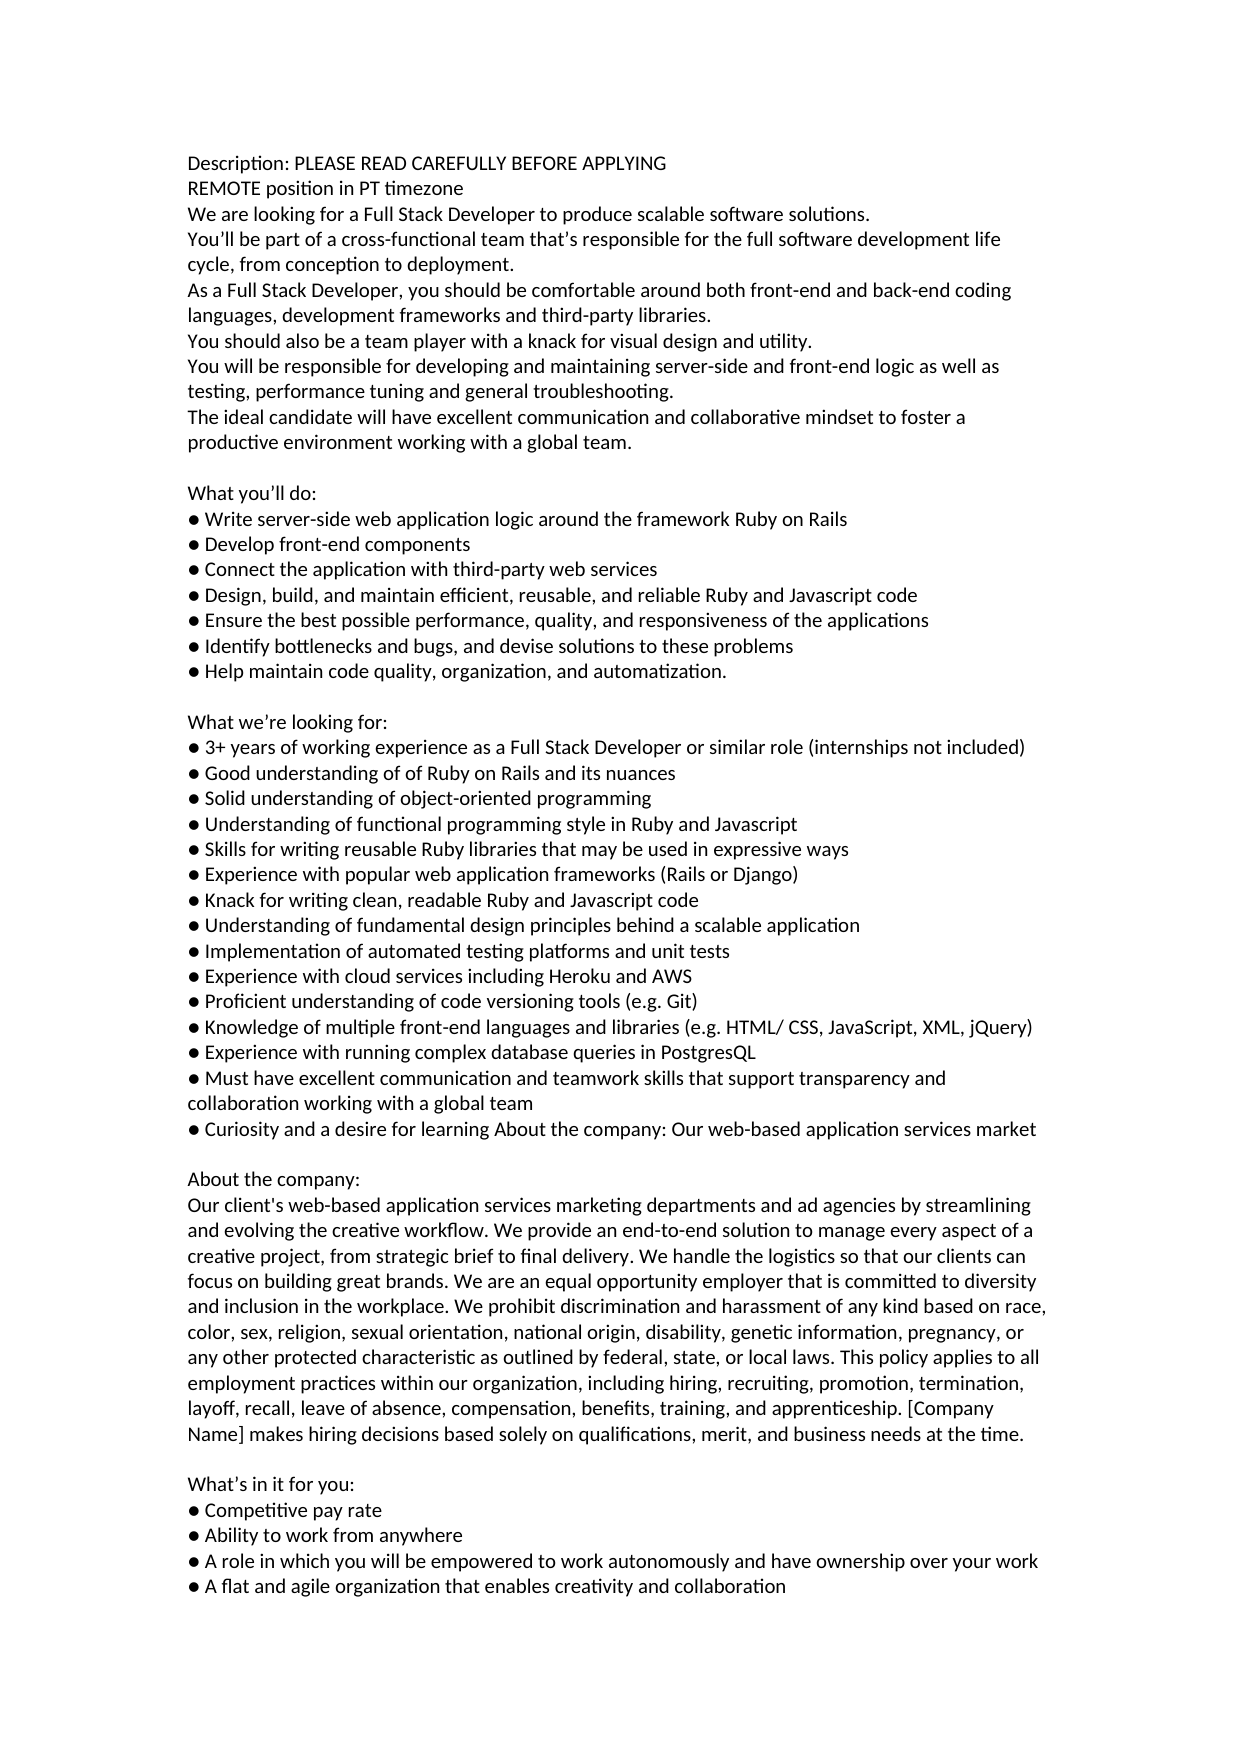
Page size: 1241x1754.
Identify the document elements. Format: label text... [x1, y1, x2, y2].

text ● Understanding of fundamental design principles behind a scalable application [187, 912, 1053, 938]
text ● Good understanding of of Ruby on Rails and its nuances [187, 760, 1053, 785]
text ● Implementation of automated testing platforms and unit tests [187, 938, 1053, 963]
text What you’ll do: [187, 480, 1053, 506]
text About the company: [187, 1167, 1053, 1192]
text ● Identify bottlenecks and bugs, and devise solutions to these problems [187, 633, 1053, 658]
text ● Ability to work from anywhere [187, 1522, 1053, 1548]
text ● Connect the application with third-party web services [187, 557, 1053, 582]
text ● Experience with cloud services including Heroku and AWS [187, 963, 1053, 989]
text You’ll be part of a cross-functional team that’s responsible for the full software development life cycle, from conception to deployment. [187, 226, 1053, 277]
text What’s in it for you: [187, 1472, 1053, 1497]
text ● Help maintain code quality, organization, and automatization. [187, 658, 1053, 684]
text ● Design, build, and maintain efficient, reusable, and reliable Ruby and Javascript code [187, 582, 1053, 607]
text ● Understanding of functional programming style in Ruby and Javascript [187, 811, 1053, 836]
text ● Curiosity and a desire for learning About the company: Our web-based application services market [187, 1116, 1053, 1141]
text ● Develop front-end components [187, 531, 1053, 557]
text As a Full Stack Developer, you should be comfortable around both front-end and back-end coding languages, development frameworks and third-party libraries. [187, 277, 1053, 328]
text ● 3+ years of working experience as a Full Stack Developer or similar role (internships not included) [187, 734, 1053, 760]
text ● Solid understanding of object-oriented programming [187, 785, 1053, 811]
text ● Competitive pay rate [187, 1497, 1053, 1522]
text ● Knack for writing clean, readable Ruby and Javascript code [187, 887, 1053, 912]
text ● Skills for writing reusable Ruby libraries that may be used in expressive ways [187, 836, 1053, 862]
text ● Must have excellent communication and teamwork skills that support transparency and collaboration working with a global team [187, 1065, 1053, 1116]
text The ideal candidate will have excellent communication and collaborative mindset to foster a productive environment working with a global team. [187, 404, 1053, 455]
text We are looking for a Full Stack Developer to produce scalable software solutions. [187, 201, 1053, 226]
text You should also be a team player with a knack for visual design and utility. [187, 328, 1053, 353]
text Our client's web-based application services marketing departments and ad agencies by streamlining and evolving the creative workflow. We provide an end-to-end solution to manage every aspect of a creative project, from strategic brief to final delivery. We handle the logistics so that our clients can focus on building great brands. We are an equal opportunity employer that is committed to diversity and inclusion in the workplace. We prohibit discrimination and harassment of any kind based on race, color, sex, religion, sexual orientation, national origin, disability, genetic information, pregnancy, or any other protected characteristic as outlined by federal, state, or local laws. This policy applies to all employment practices within our organization, including hiring, recruiting, promotion, termination, layoff, recall, leave of absence, compensation, benefits, training, and apprenticeship. [Company Name] makes hiring decisions based solely on qualifications, merit, and business needs at the time. [187, 1192, 1053, 1446]
text ● Proficient understanding of code versioning tools (e.g. Git) [187, 989, 1053, 1014]
text You will be responsible for developing and maintaining server-side and front-end logic as well as testing, performance tuning and general troubleshooting. [187, 353, 1053, 404]
text What we’re looking for: [187, 709, 1053, 734]
text ● Ensure the best possible performance, quality, and responsiveness of the applications [187, 607, 1053, 633]
text ● Write server-side web application logic around the framework Ruby on Rails [187, 506, 1053, 531]
text ● Experience with popular web application frameworks (Rails or Django) [187, 862, 1053, 887]
text ● Knowledge of multiple front-end languages and libraries (e.g. HTML/ CSS, JavaScript, XML, jQuery) [187, 1014, 1053, 1039]
text REMOTE position in PT timezone [187, 175, 1053, 201]
text Description: PLEASE READ CAREFULLY BEFORE APPLYING [187, 150, 1053, 175]
text ● Experience with running complex database queries in PostgresQL [187, 1039, 1053, 1065]
text ● A flat and agile organization that enables creativity and collaboration [187, 1573, 1053, 1599]
text ● A role in which you will be empowered to work autonomously and have ownership over your work [187, 1548, 1053, 1573]
